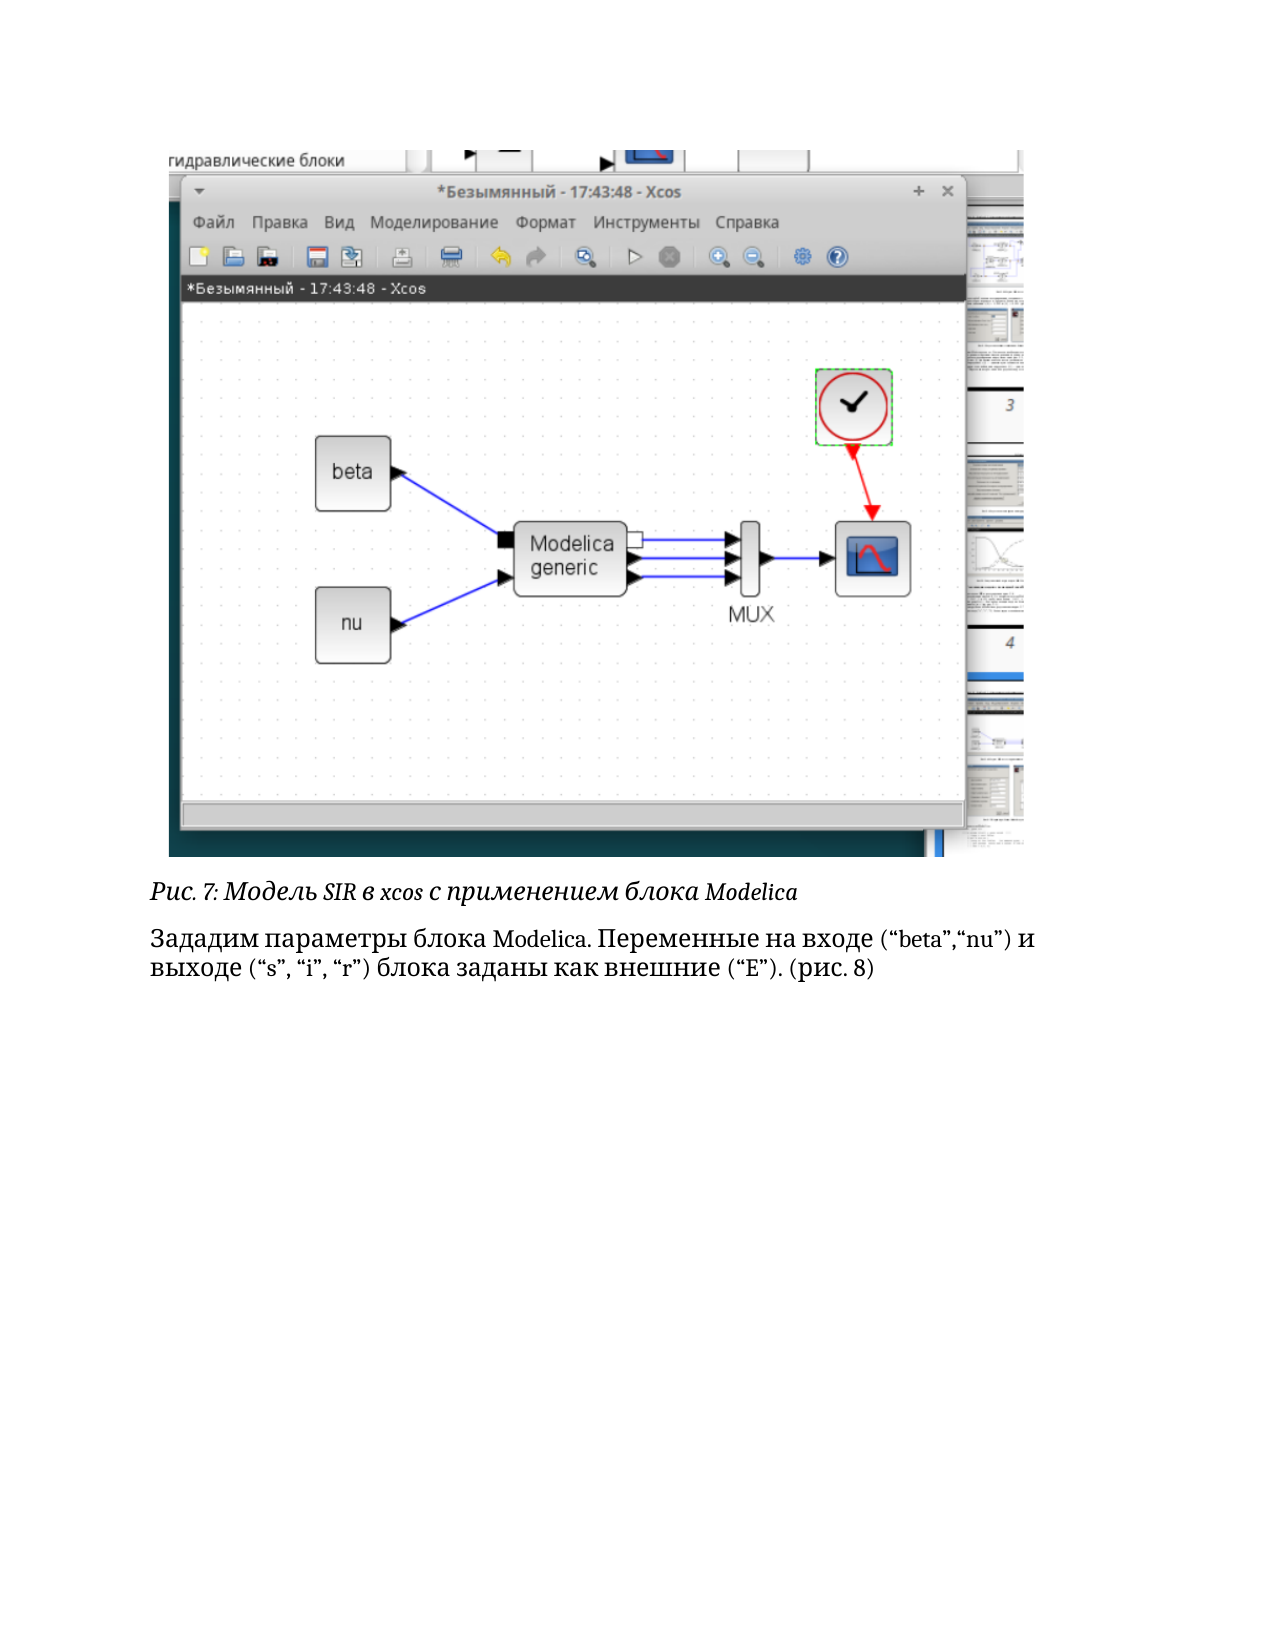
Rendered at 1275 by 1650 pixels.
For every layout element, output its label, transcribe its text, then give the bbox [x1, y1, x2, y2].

text Зададим параметры блока Modelica. Переменные на входе (“beta”,“nu”) и выходе (“s”, “i”, “r”) блока заданы как внешние (“E”). (рис. 8) [150, 925, 1125, 983]
text Рис. 7: Модель SIR в xcos с применением блока Modelica [150, 878, 1125, 907]
picture [168, 150, 1024, 857]
